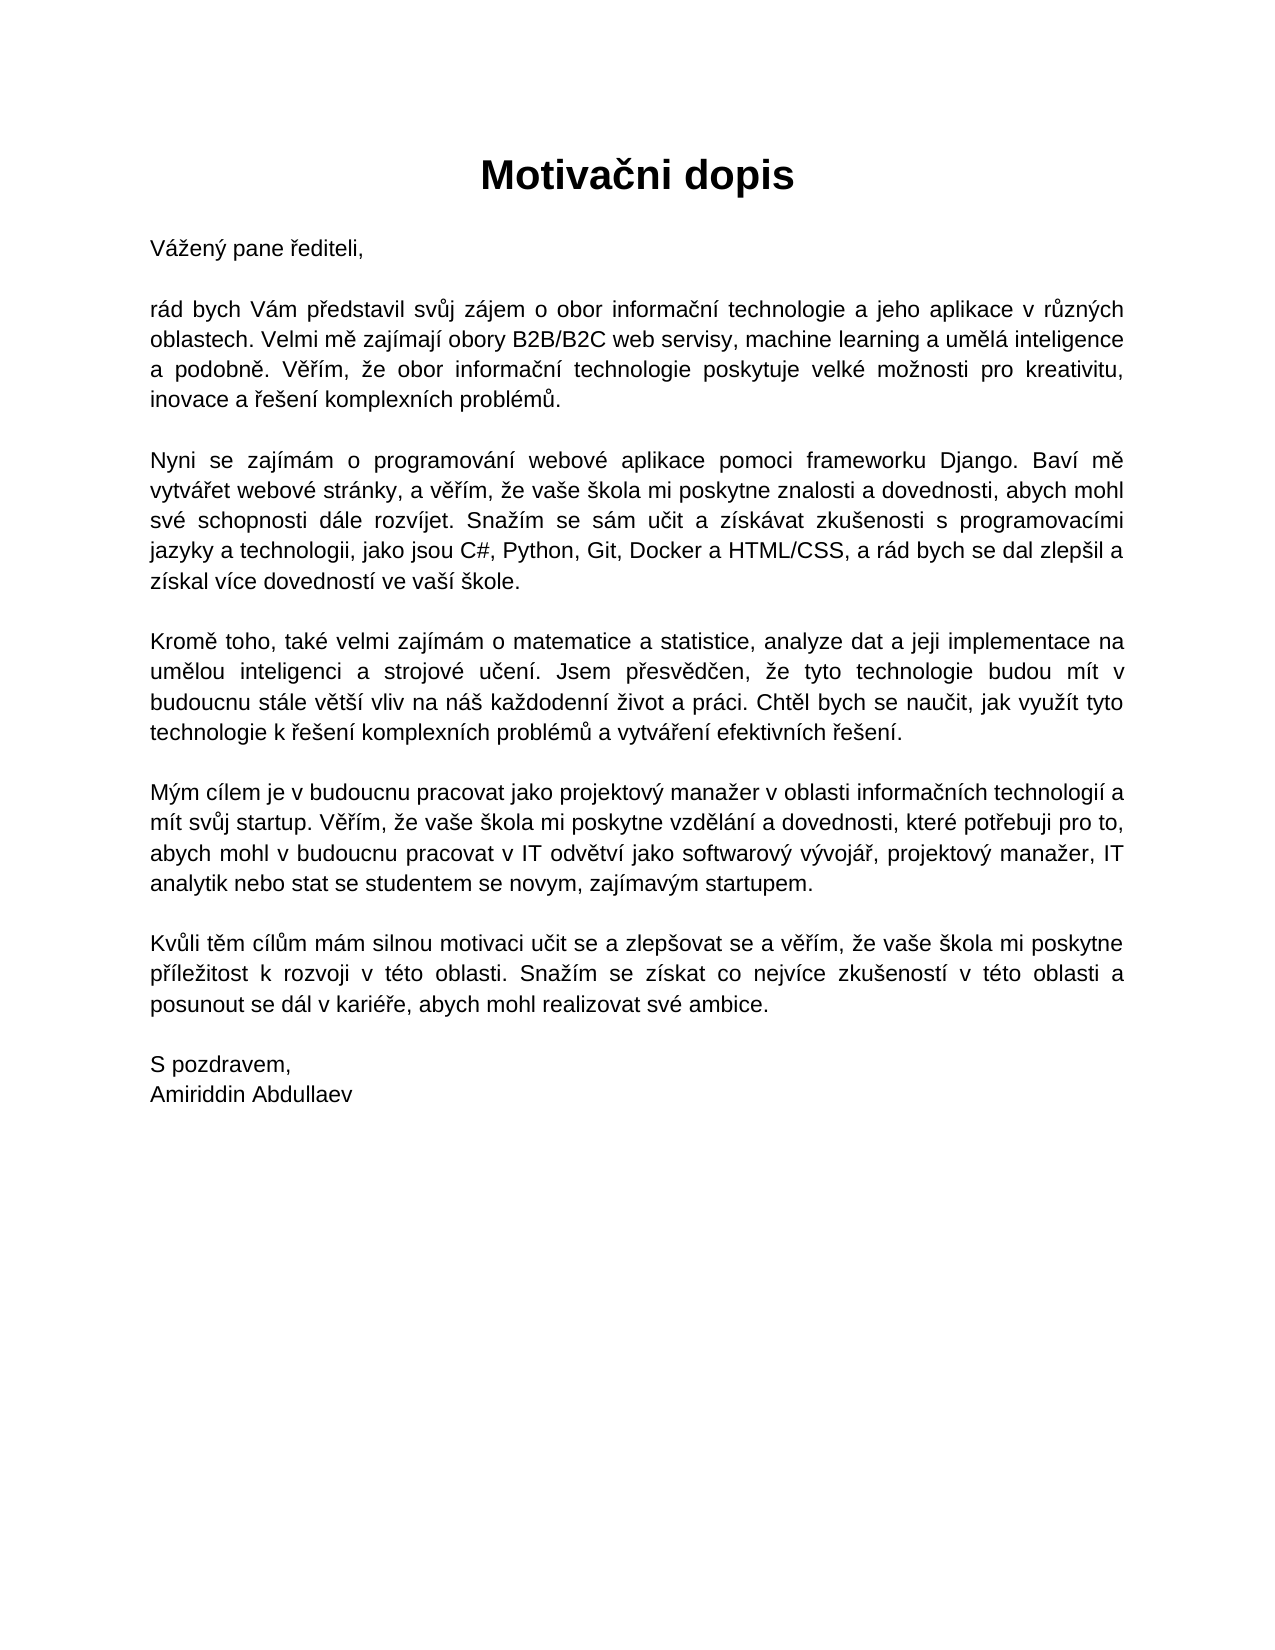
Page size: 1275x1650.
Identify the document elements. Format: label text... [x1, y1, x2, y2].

text Amiriddin Abdullaev [150, 1081, 1125, 1107]
text Motivačni dopis [150, 150, 1125, 198]
text S pozdravem, [150, 1051, 1125, 1077]
text Vážený pane řediteli, [150, 235, 1125, 262]
text Nyni se zajímám o programování webové aplikace pomoci frameworku Django. Baví mě vytvářet webové stránky, a věřím, že vaše škola mi poskytne znalosti a dovednosti, abych mohl své schopnosti dále rozvíjet. Snažím se sám učit a získávat zkušenosti s programovacími jazyky a technologii, jako jsou C#, Python, Git, Docker a HTML/CSS, a rád bych se dal zlepšil a získal více dovedností ve vaší škole. [150, 447, 1125, 594]
text Mým cílem je v budoucnu pracovat jako projektový manažer v oblasti informačních technologií a mít svůj startup. Věřím, že vaše škola mi poskytne vzdělání a dovednosti, které potřebuji pro to, abych mohl v budoucnu pracovat v IT odvětví jako softwarový vývojář, projektový manažer, IT analytik nebo stat se studentem se novym, zajímavým startupem. [150, 779, 1125, 896]
text Kromě toho, také velmi zajímám o matematice a statistice, analyze dat a jeji implementace na umělou inteligenci a strojové učení. Jsem přesvědčen, že tyto technologie budou mít v budoucnu stále větší vliv na náš každodenní život a práci. Chtěl bych se naučit, jak využít tyto technologie k řešení komplexních problémů a vytváření efektivních řešení. [150, 628, 1125, 745]
text rád bych Vám představil svůj zájem o obor informační technologie a jeho aplikace v různých oblastech. Velmi mě zajímají obory B2B/B2C web servisy, machine learning a umělá inteligence a podobně. Věřím, že obor informační technologie poskytuje velké možnosti pro kreativitu, inovace a řešení komplexních problémů. [150, 296, 1125, 413]
text Kvůli těm cílům mám silnou motivaci učit se a zlepšovat se a věřím, že vaše škola mi poskytne příležitost k rozvoji v této oblasti. Snažím se získat co nejvíce zkušeností v této oblasti a posunout se dál v kariéře, abych mohl realizovat své ambice. [150, 930, 1125, 1017]
